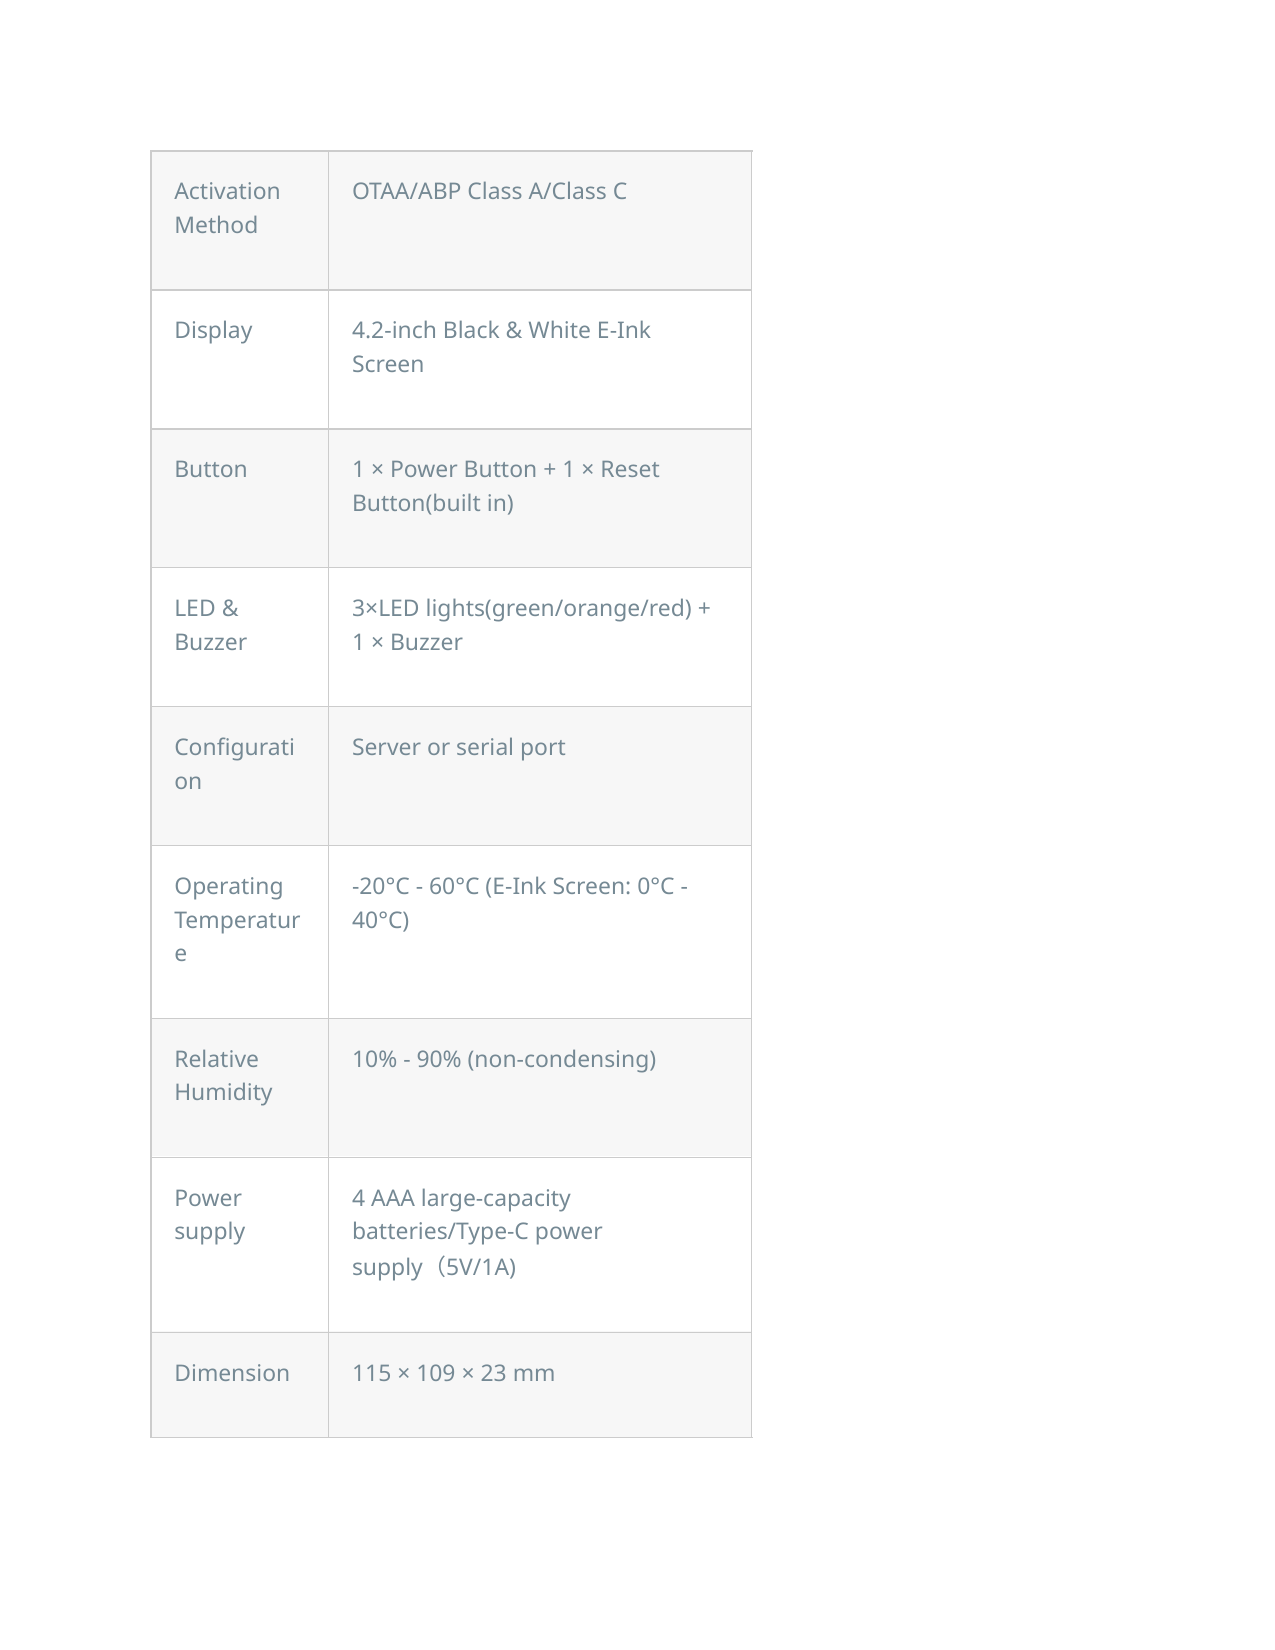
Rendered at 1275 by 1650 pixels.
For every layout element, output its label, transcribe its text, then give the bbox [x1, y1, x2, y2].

table_cell 4 AAA large-capacity batteries/Type-C power supply（5V/1A) [329, 1158, 751, 1331]
table_cell 3×LED lights(green/orange/red) + 1 × Buzzer [329, 568, 751, 706]
table_cell Configuration [152, 707, 328, 845]
table_cell Server or serial port [329, 707, 751, 845]
table_cell Dimension [152, 1333, 328, 1437]
table_cell OTAA/ABP Class A/Class C [329, 152, 751, 289]
table_cell Button [152, 430, 328, 567]
table_cell -20°C - 60°C (E-Ink Screen: 0°C - 40°C) [329, 846, 751, 1017]
table_cell 1 × Power Button + 1 × Reset Button(built in) [329, 430, 751, 567]
table_cell 4.2-inch Black & White E-Ink Screen [329, 291, 751, 428]
table_cell LED & Buzzer [152, 568, 328, 706]
table_cell Display [152, 291, 328, 428]
table_cell 115 × 109 × 23 mm [329, 1333, 751, 1437]
table_cell Relative Humidity [152, 1019, 328, 1156]
table_cell Power supply [152, 1158, 328, 1331]
table_cell Activation Method [152, 152, 328, 289]
table_cell Operating Temperature [152, 846, 328, 1017]
table_cell 10% - 90% (non-condensing) [329, 1019, 751, 1156]
